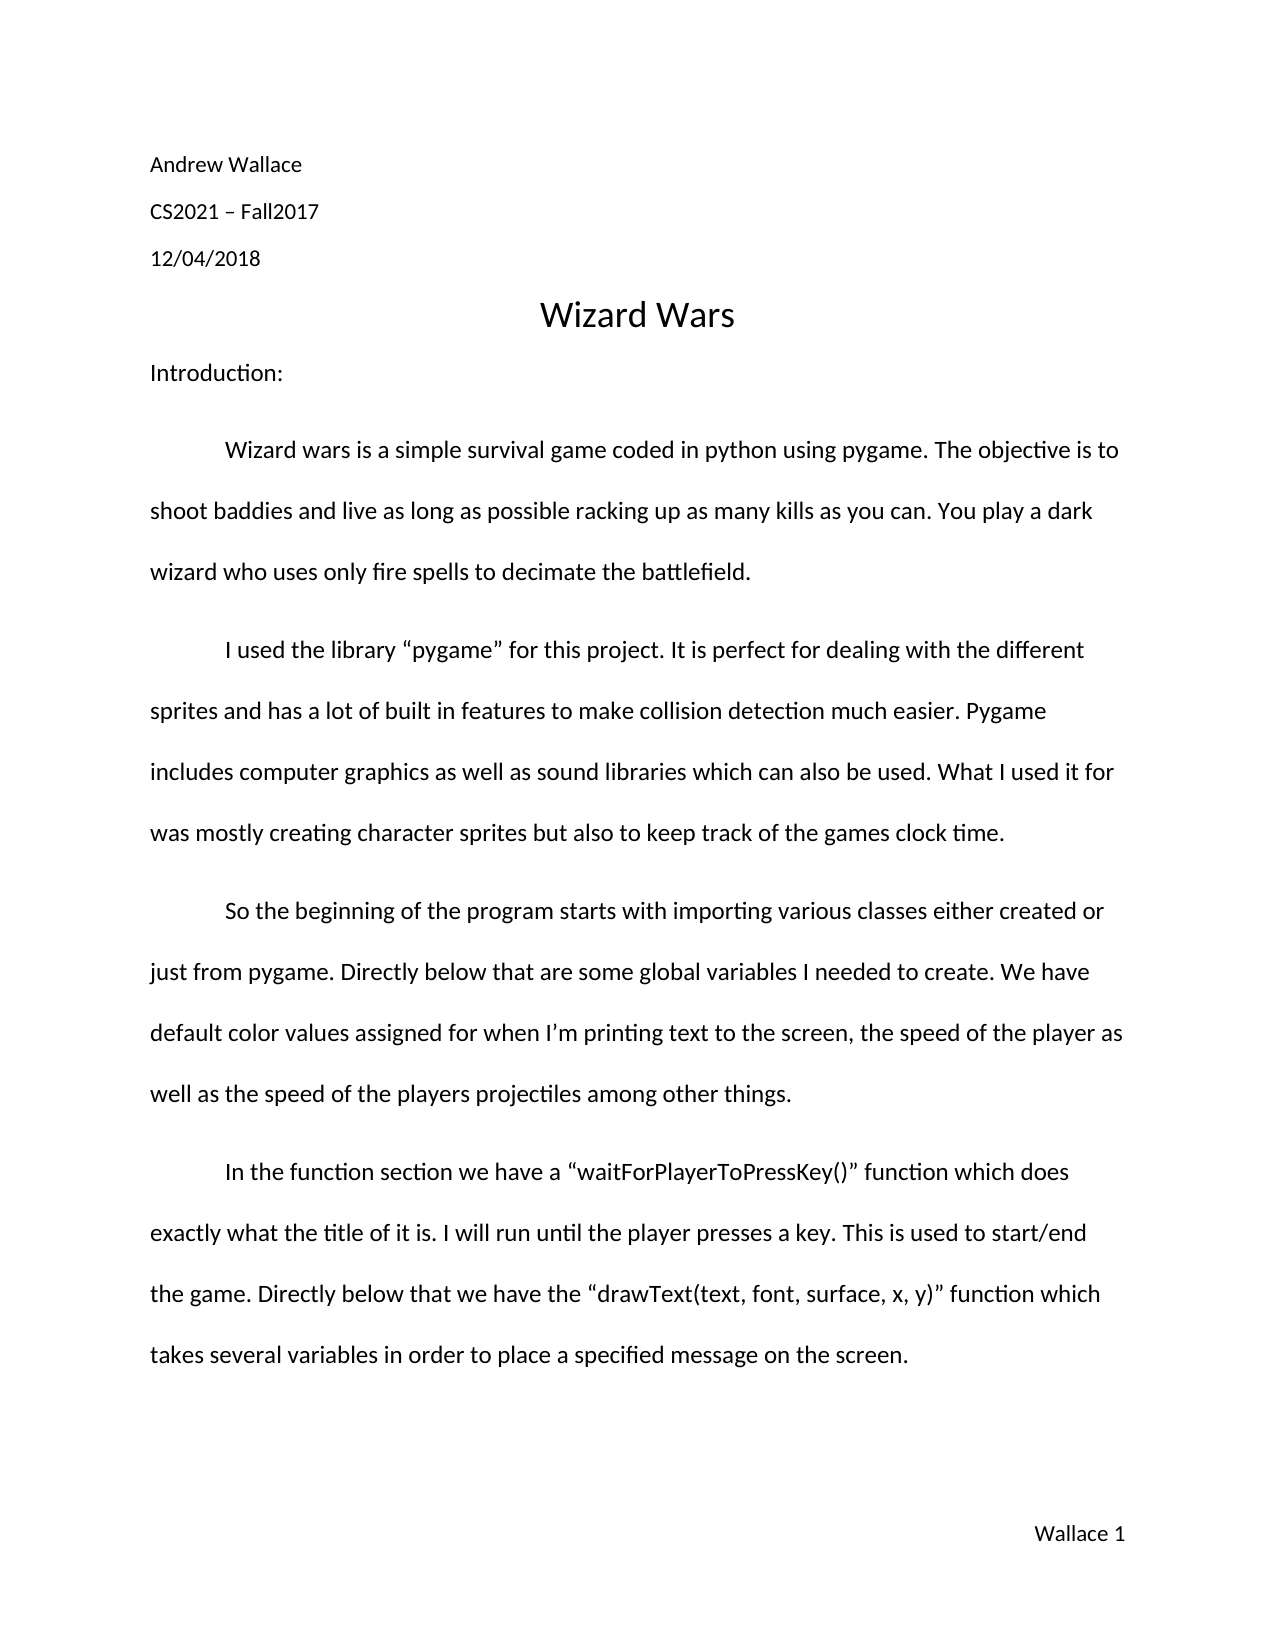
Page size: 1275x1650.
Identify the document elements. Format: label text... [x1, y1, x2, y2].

text Andrew Wallace [150, 150, 1125, 178]
text CS2021 – Fall2017 [150, 197, 1125, 225]
text Wizard wars is a simple survival game coded in python using pygame. The objective is to shoot baddies and live as long as possible racking up as many kills as you can. You play a dark wizard who uses only fire spells to decimate the battlefield. [150, 434, 1125, 587]
text 12/04/2018 [150, 244, 1125, 272]
text In the function section we have a “waitForPlayerToPressKey()” function which does exactly what the title of it is. I will run until the player presses a key. This is used to start/end the game. Directly below that we have the “drawText(text, font, surface, x, y)” function which takes several variables in order to place a specified message on the screen. [150, 1156, 1125, 1369]
text I used the library “pygame” for this project. It is perfect for dealing with the different sprites and has a lot of built in features to make collision detection much easier. Pygame includes computer graphics as well as sound libraries which can also be used. What I used it for was mostly creating character sprites but also to keep track of the games clock time. [150, 634, 1125, 848]
text Introduction: [150, 357, 1125, 387]
text So the beginning of the program starts with importing various classes either created or just from pygame. Directly below that are some global variables I needed to create. We have default color values assigned for when I’m printing text to the screen, the speed of the player as well as the speed of the players projectiles among other things. [150, 895, 1125, 1109]
text Wizard Wars [150, 291, 1125, 336]
